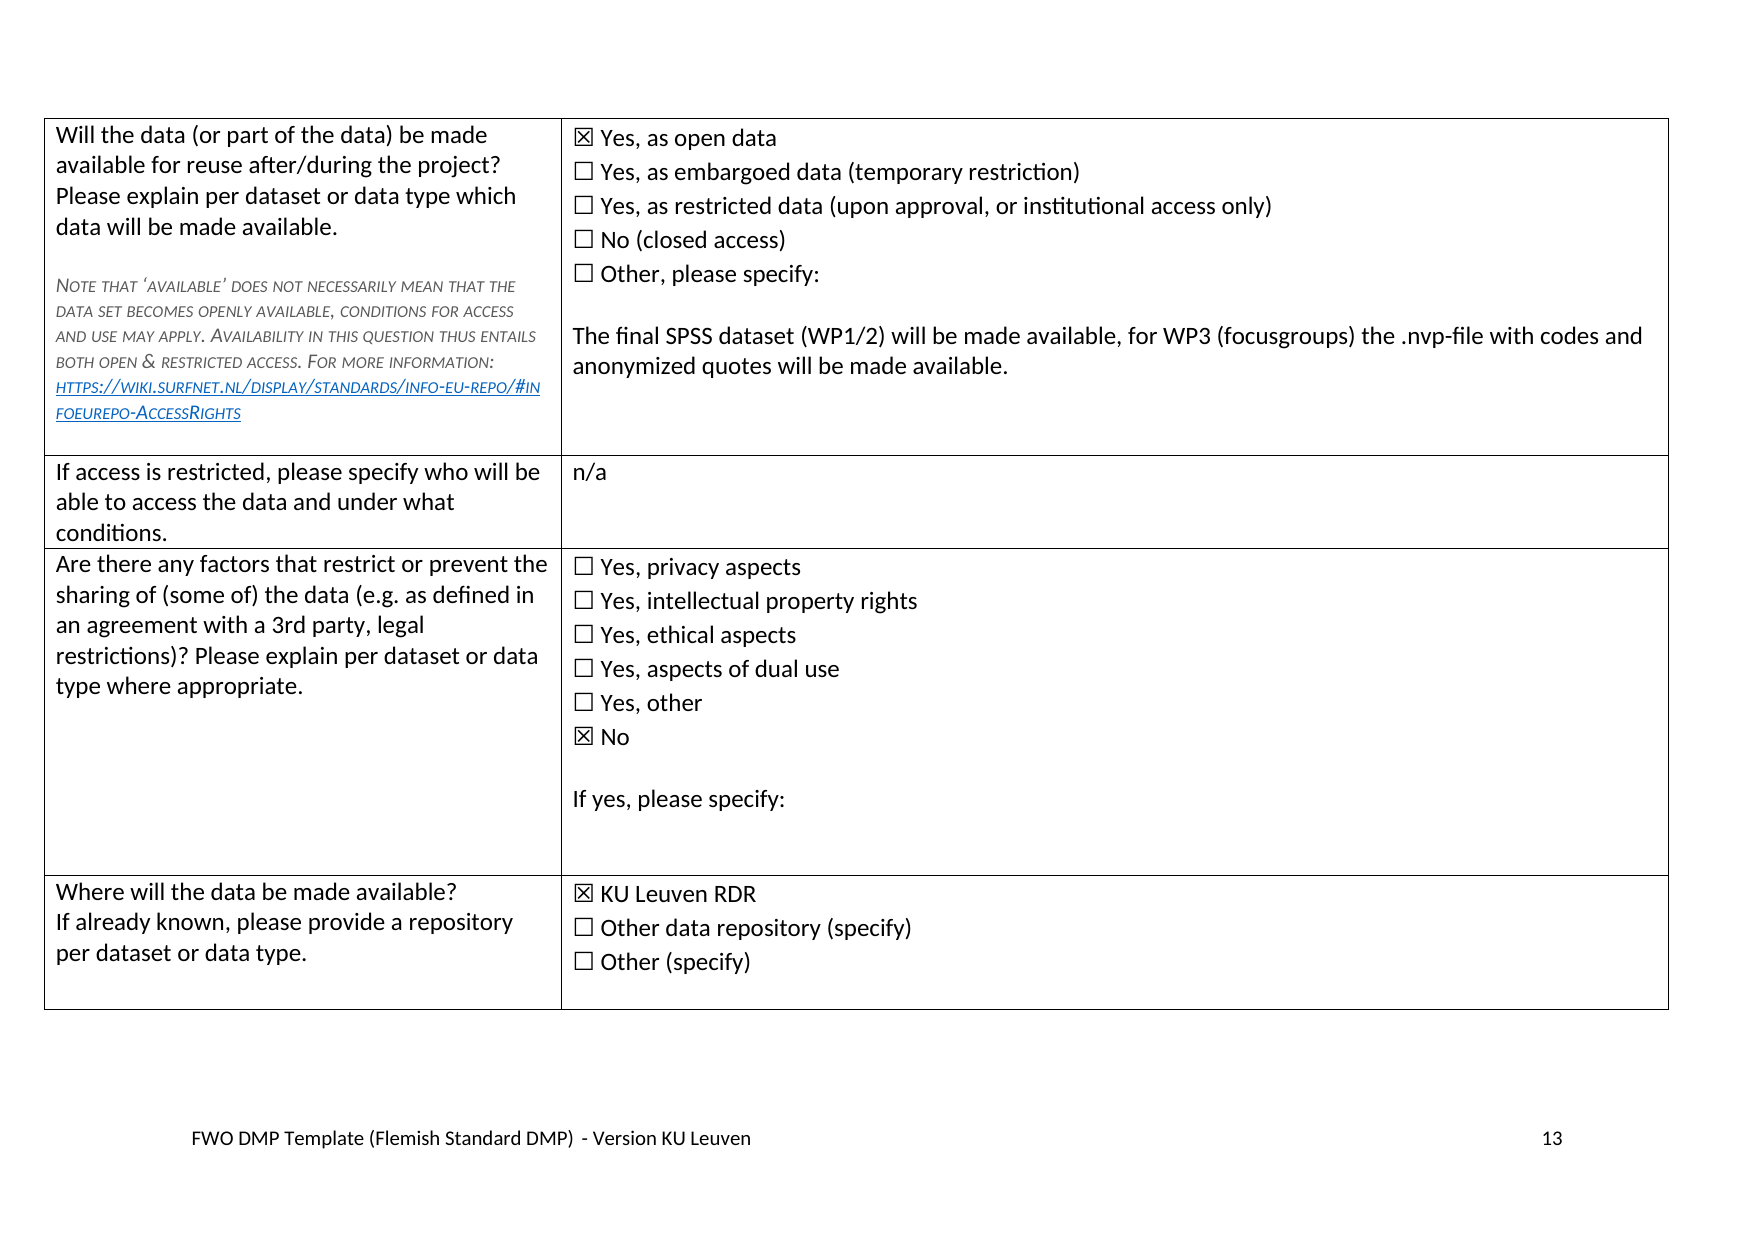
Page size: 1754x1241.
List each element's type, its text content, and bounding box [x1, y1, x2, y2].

table_cell Yes, privacy aspects Yes, intellectual property rights Yes, ethical aspects Yes, aspects of dual use Yes, other No If yes, please specify: [562, 549, 1668, 875]
table_cell Are there any factors that restrict or prevent the sharing of (some of) the data (e.g. as defined in an agreement with a 3rd party, legal restrictions)? Please explain per dataset or data type where appropriate. [45, 549, 561, 875]
table_cell Will the data (or part of the data) be made available for reuse after/during the project? Please explain per dataset or data type which data will be made available. Note that ‘available’ does not necessarily mean that the data set becomes openly available, conditions for access and use may apply. Availability in this question thus entails both open & restricted access. For more information: https://wiki.surfnet.nl/display/standards/info-eu-repo/#infoeurepo-AccessRights [45, 119, 561, 455]
table_cell KU Leuven RDR Other data repository (specify) Other (specify) [562, 876, 1668, 1009]
table_cell Yes, as open data Yes, as embargoed data (temporary restriction) Yes, as restricted data (upon approval, or institutional access only) No (closed access) Other, please specify: The final SPSS dataset (WP1/2) will be made available, for WP3 (focusgroups) the .nvp-file with codes and anonymized quotes will be made available. [562, 119, 1668, 455]
table_cell If access is restricted, please specify who will be able to access the data and under what conditions. [45, 456, 561, 547]
table_cell Where will the data be made available? If already known, please provide a repository per dataset or data type. [45, 876, 561, 1009]
table_cell n/a [562, 456, 1668, 547]
